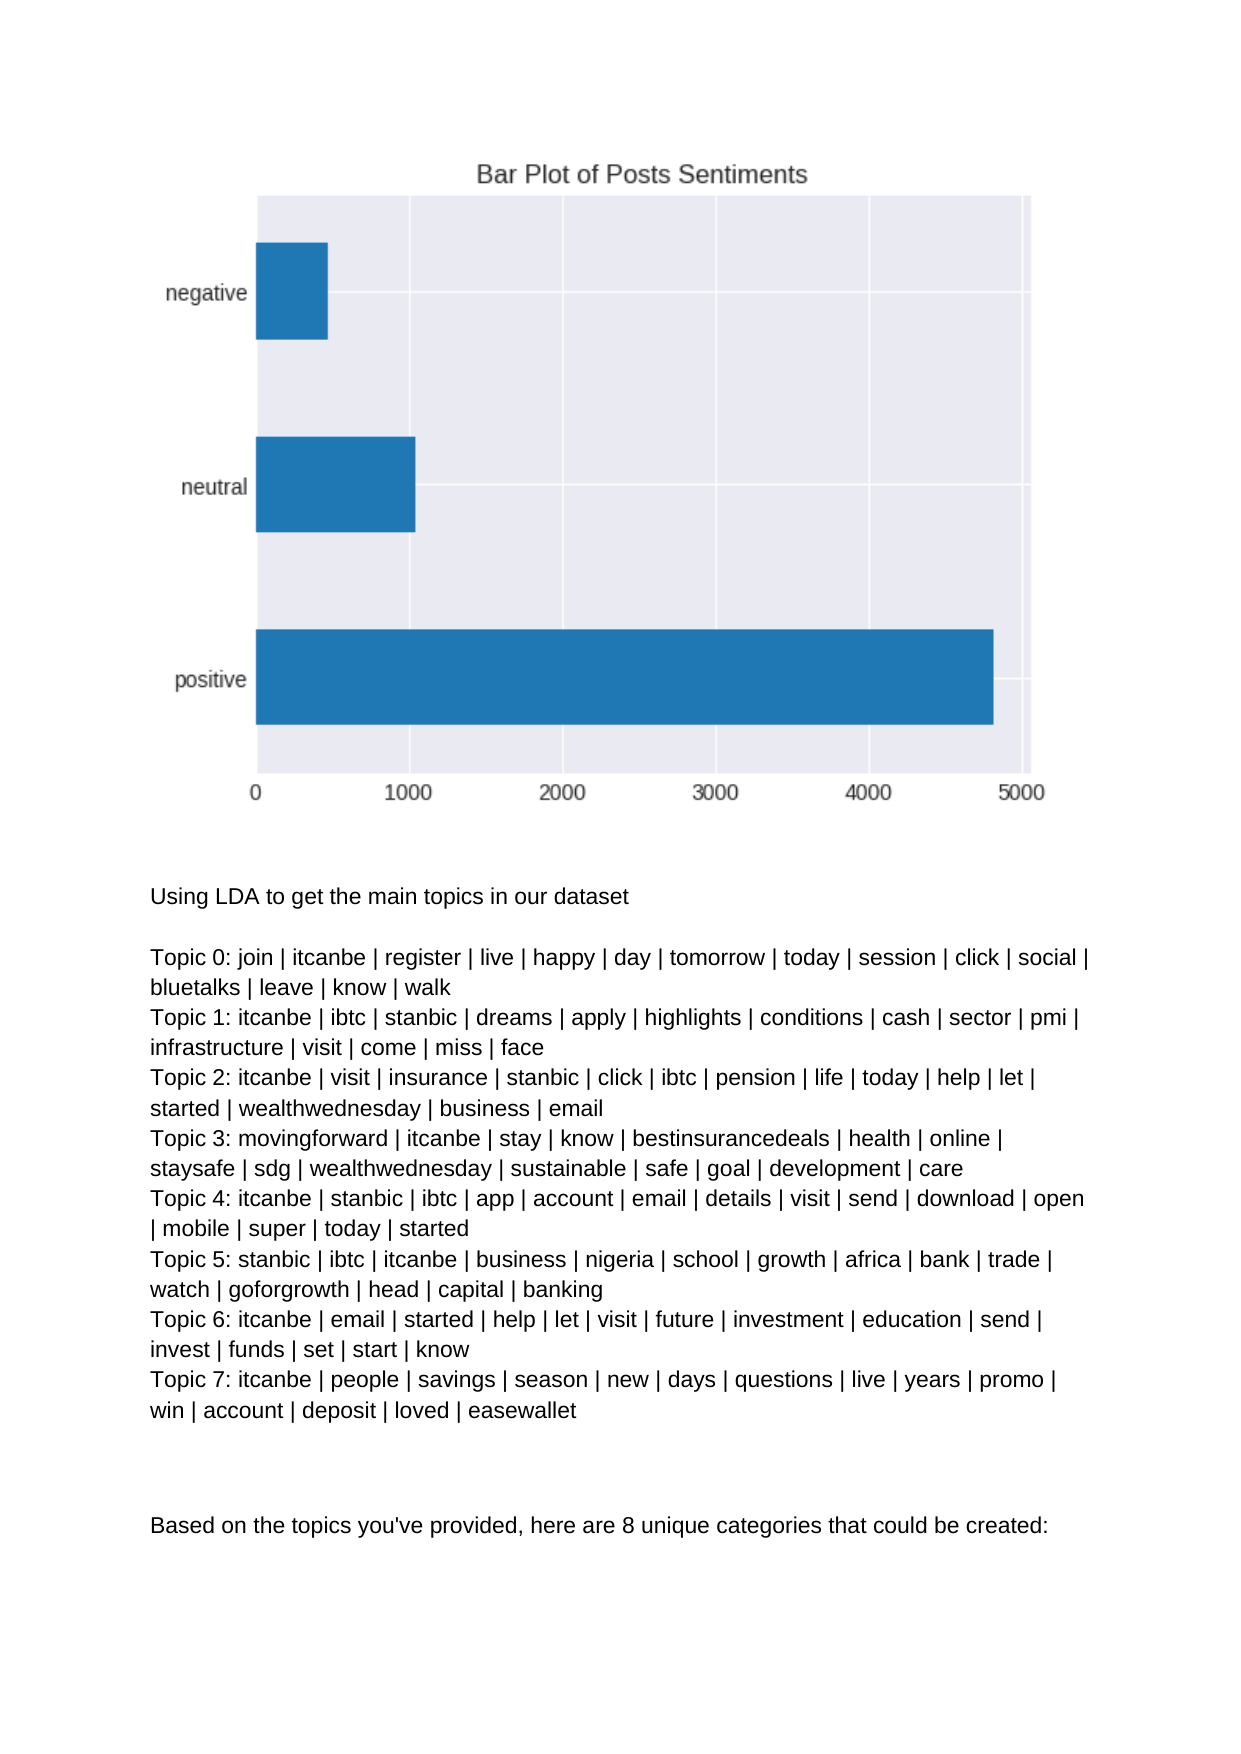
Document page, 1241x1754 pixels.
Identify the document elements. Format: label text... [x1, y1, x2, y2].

text Topic 7: itcanbe | people | savings | season | new | days | questions | live | years | promo | win | account | deposit | loved | easewallet [150, 1366, 1090, 1423]
text Topic 2: itcanbe | visit | insurance | stanbic | click | ibtc | pension | life | today | help | let | started | wealthwednesday | business | email [150, 1064, 1090, 1121]
text Topic 5: stanbic | ibtc | itcanbe | business | nigeria | school | growth | africa | bank | trade | watch | goforgrowth | head | capital | banking [150, 1246, 1090, 1302]
text Topic 0: join | itcanbe | register | live | happy | day | tomorrow | today | session | click | social | bluetalks | leave | know | walk [150, 943, 1090, 1000]
text Topic 4: itcanbe | stanbic | ibtc | app | account | email | details | visit | send | download | open | mobile | super | today | started [150, 1185, 1090, 1242]
text Topic 6: itcanbe | email | started | help | let | visit | future | investment | education | send | invest | funds | set | start | know [150, 1306, 1090, 1362]
picture [150, 150, 1061, 819]
text Topic 1: itcanbe | ibtc | stanbic | dreams | apply | highlights | conditions | cash | sector | pmi | infrastructure | visit | come | miss | face [150, 1004, 1090, 1060]
text Based on the topics you've provided, here are 8 unique categories that could be created: [150, 1512, 1090, 1538]
text Using LDA to get the main topics in our dataset [150, 883, 1090, 909]
text Topic 3: movingforward | itcanbe | stay | know | bestinsurancedeals | health | online | staysafe | sdg | wealthwednesday | sustainable | safe | goal | development | care [150, 1125, 1090, 1181]
